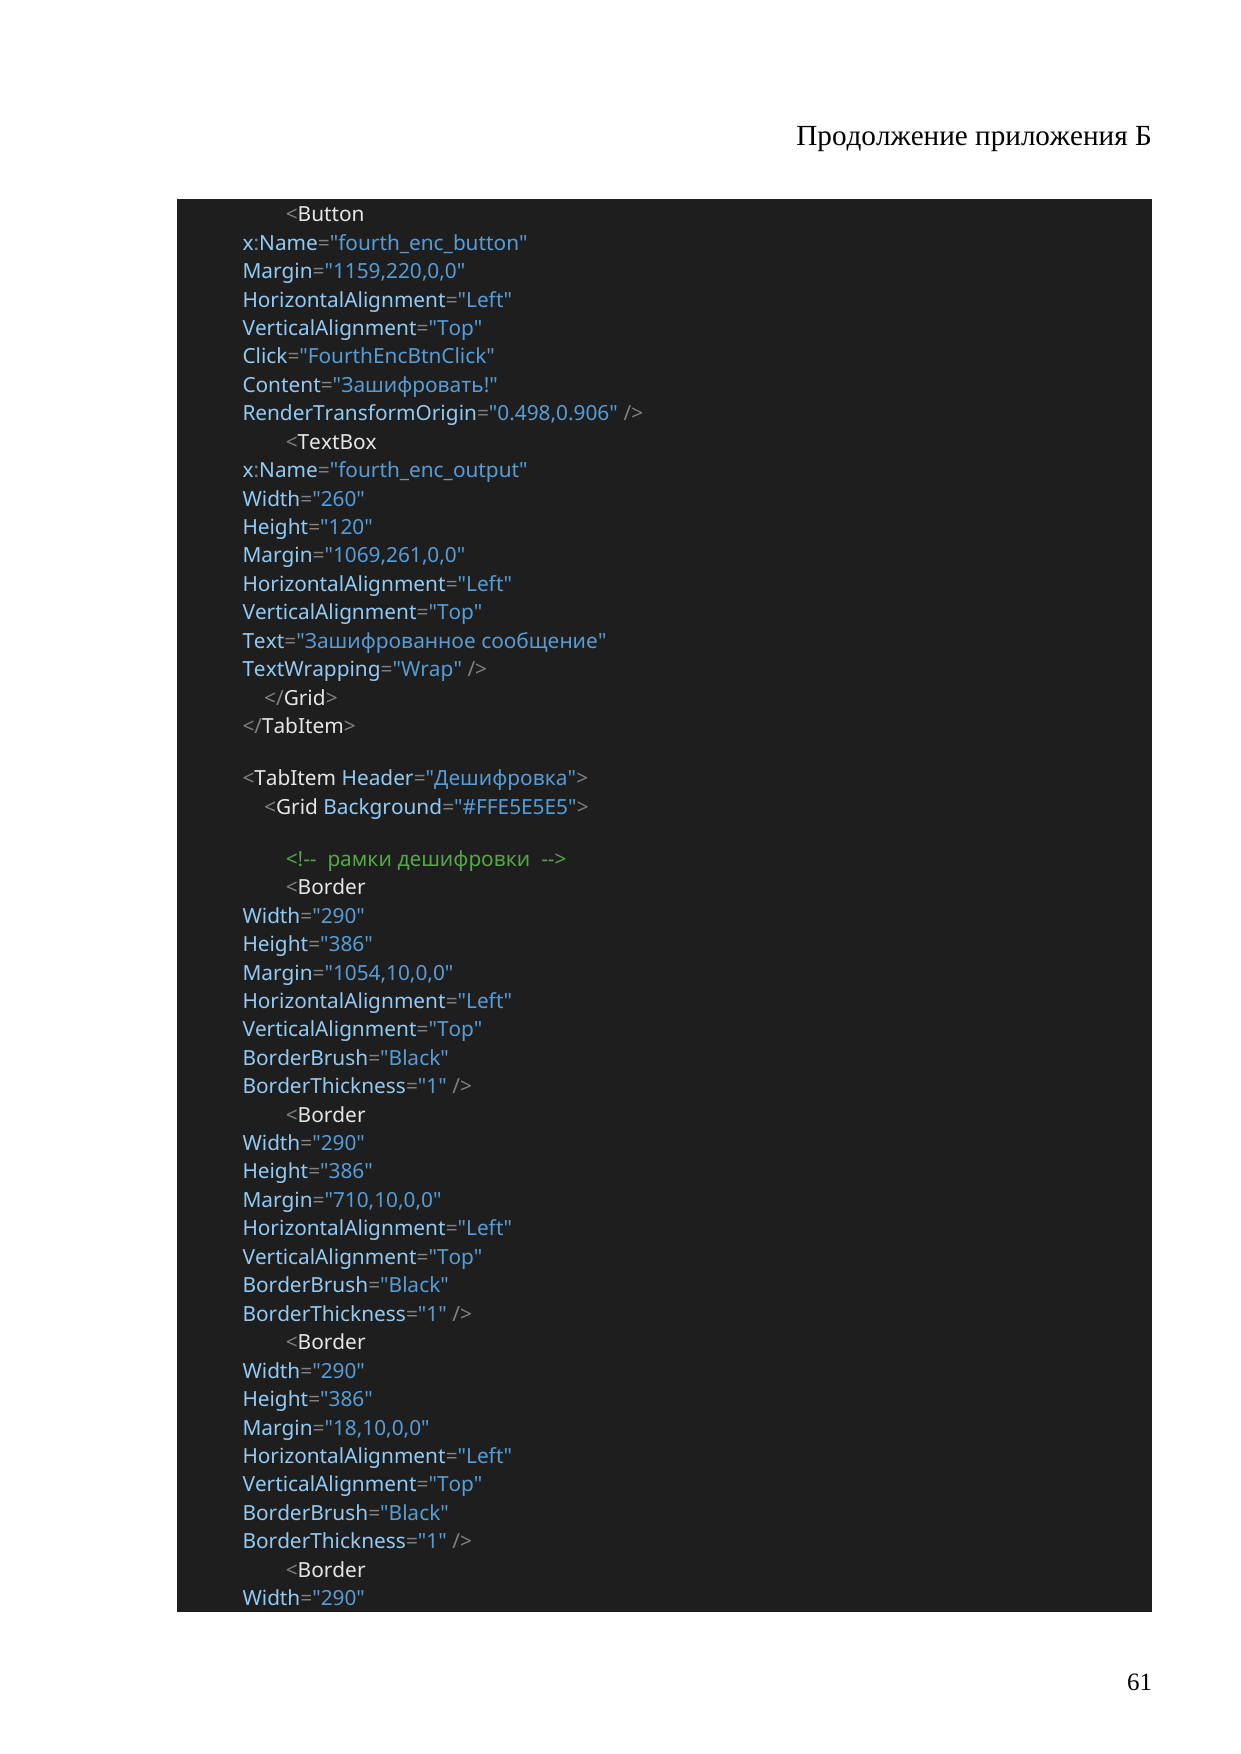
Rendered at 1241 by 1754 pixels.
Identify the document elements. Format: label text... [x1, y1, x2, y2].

text <Border [177, 1327, 1152, 1356]
text Height="386" [177, 1384, 1152, 1413]
text TextWrapping="Wrap" /> [177, 654, 1152, 683]
text HorizontalAlignment="Left" [177, 1213, 1152, 1242]
text <TextBox [177, 427, 1152, 455]
text BorderBrush="Black" [177, 1498, 1152, 1526]
text HorizontalAlignment="Left" [177, 569, 1152, 597]
text </Grid> [177, 683, 1152, 711]
text Width="260" [177, 484, 1152, 512]
text <!-- рамки дешифровки --> [177, 844, 1152, 872]
text VerticalAlignment="Top" [177, 1242, 1152, 1270]
text Width="290" [177, 1356, 1152, 1384]
text <TabItem Header="Дешифровка"> [177, 763, 1152, 792]
text BorderBrush="Black" [177, 1043, 1152, 1071]
text <Border [177, 872, 1152, 901]
text VerticalAlignment="Top" [177, 1469, 1152, 1498]
text <Grid Background="#FFE5E5E5"> [177, 792, 1152, 820]
text Width="290" [177, 901, 1152, 929]
text VerticalAlignment="Top" [177, 597, 1152, 626]
text BorderThickness="1" /> [177, 1071, 1152, 1100]
text x:Name="fourth_enc_button" [177, 228, 1152, 256]
text VerticalAlignment="Top" [177, 313, 1152, 342]
text Width="290" [177, 1583, 1152, 1612]
text Margin="1159,220,0,0" [177, 256, 1152, 285]
text Margin="1069,261,0,0" [177, 541, 1152, 569]
text <Button [177, 199, 1152, 228]
text HorizontalAlignment="Left" [177, 285, 1152, 313]
text BorderThickness="1" /> [177, 1526, 1152, 1555]
text Click="FourthEncBtnClick" [177, 342, 1152, 370]
text Height="120" [177, 512, 1152, 541]
text RenderTransformOrigin="0.498,0.906" /> [177, 398, 1152, 427]
text </TabItem> [177, 711, 1152, 740]
text Text="Зашифрованное сообщение" [177, 626, 1152, 654]
text <Border [177, 1100, 1152, 1128]
text Height="386" [177, 1157, 1152, 1185]
text Продолжение приложения Б [177, 118, 1152, 152]
text HorizontalAlignment="Left" [177, 1441, 1152, 1469]
text Margin="18,10,0,0" [177, 1413, 1152, 1441]
text VerticalAlignment="Top" [177, 1014, 1152, 1043]
text Height="386" [177, 929, 1152, 958]
text BorderBrush="Black" [177, 1270, 1152, 1299]
text Width="290" [177, 1128, 1152, 1157]
text <Border [177, 1555, 1152, 1583]
text x:Name="fourth_enc_output" [177, 455, 1152, 484]
text Content="Зашифровать!" [177, 370, 1152, 398]
text Margin="710,10,0,0" [177, 1185, 1152, 1213]
text Margin="1054,10,0,0" [177, 958, 1152, 986]
text HorizontalAlignment="Left" [177, 986, 1152, 1014]
text BorderThickness="1" /> [177, 1299, 1152, 1327]
